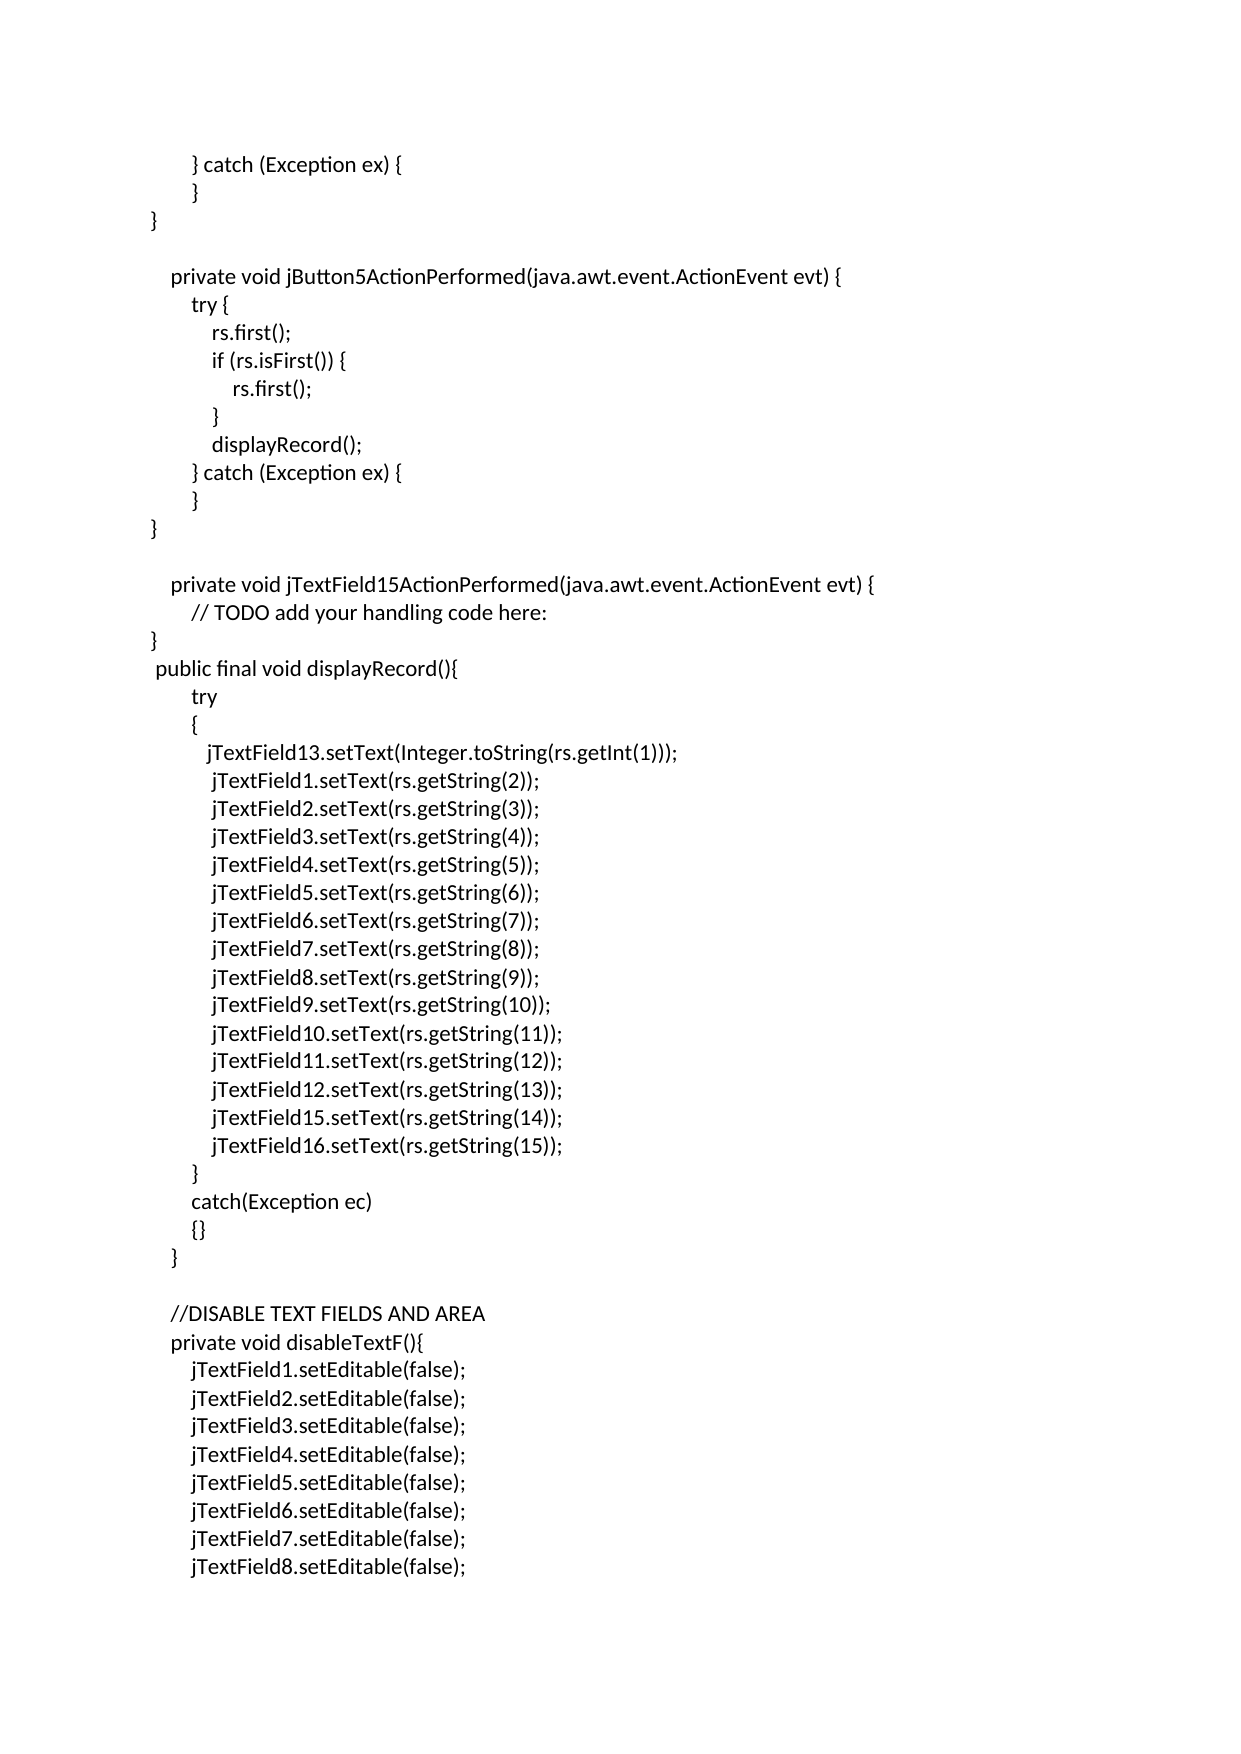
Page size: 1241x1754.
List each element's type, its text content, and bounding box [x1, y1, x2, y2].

text jTextField6.setEditable(false); [150, 1496, 1090, 1524]
text jTextField9.setText(rs.getString(10)); [150, 991, 1090, 1019]
text jTextField5.setEditable(false); [150, 1468, 1090, 1496]
text private void disableTextF(){ [150, 1328, 1090, 1356]
text jTextField5.setText(rs.getString(6)); [150, 878, 1090, 907]
text jTextField6.setText(rs.getString(7)); [150, 907, 1090, 934]
text jTextField7.setText(rs.getString(8)); [150, 934, 1090, 963]
text jTextField13.setText(Integer.toString(rs.getInt(1))); [150, 738, 1090, 766]
text private void jButton5ActionPerformed(java.awt.event.ActionEvent evt) { [150, 262, 1090, 290]
text } catch (Exception ex) { [150, 150, 1090, 178]
text jTextField4.setEditable(false); [150, 1440, 1090, 1468]
text jTextField4.setText(rs.getString(5)); [150, 851, 1090, 878]
text try { [150, 290, 1090, 318]
text //DISABLE TEXT FIELDS AND AREA [150, 1299, 1090, 1328]
text jTextField3.setEditable(false); [150, 1412, 1090, 1440]
text if (rs.isFirst()) { [150, 346, 1090, 374]
text } [150, 402, 1090, 430]
text public final void displayRecord(){ [150, 654, 1090, 682]
text rs.first(); [150, 374, 1090, 402]
text jTextField8.setEditable(false); [150, 1552, 1090, 1580]
text } [150, 1243, 1090, 1271]
text } catch (Exception ex) { [150, 458, 1090, 486]
text {} [150, 1215, 1090, 1243]
text } [150, 1159, 1090, 1187]
text // TODO add your handling code here: [150, 598, 1090, 626]
text jTextField7.setEditable(false); [150, 1524, 1090, 1552]
text jTextField2.setText(rs.getString(3)); [150, 794, 1090, 822]
text jTextField15.setText(rs.getString(14)); [150, 1103, 1090, 1131]
text private void jTextField15ActionPerformed(java.awt.event.ActionEvent evt) { [150, 570, 1090, 598]
text } [150, 206, 1090, 234]
text } [150, 626, 1090, 654]
text try [150, 682, 1090, 710]
text } [150, 486, 1090, 514]
text displayRecord(); [150, 430, 1090, 458]
text } [150, 178, 1090, 206]
text jTextField1.setEditable(false); [150, 1356, 1090, 1384]
text { [150, 710, 1090, 738]
text catch(Exception ec) [150, 1187, 1090, 1215]
text jTextField8.setText(rs.getString(9)); [150, 963, 1090, 991]
text jTextField12.setText(rs.getString(13)); [150, 1075, 1090, 1103]
text jTextField3.setText(rs.getString(4)); [150, 822, 1090, 851]
text } [150, 514, 1090, 542]
text jTextField1.setText(rs.getString(2)); [150, 766, 1090, 794]
text jTextField16.setText(rs.getString(15)); [150, 1131, 1090, 1159]
text rs.first(); [150, 318, 1090, 346]
text jTextField11.setText(rs.getString(12)); [150, 1047, 1090, 1075]
text jTextField2.setEditable(false); [150, 1384, 1090, 1412]
text jTextField10.setText(rs.getString(11)); [150, 1019, 1090, 1047]
